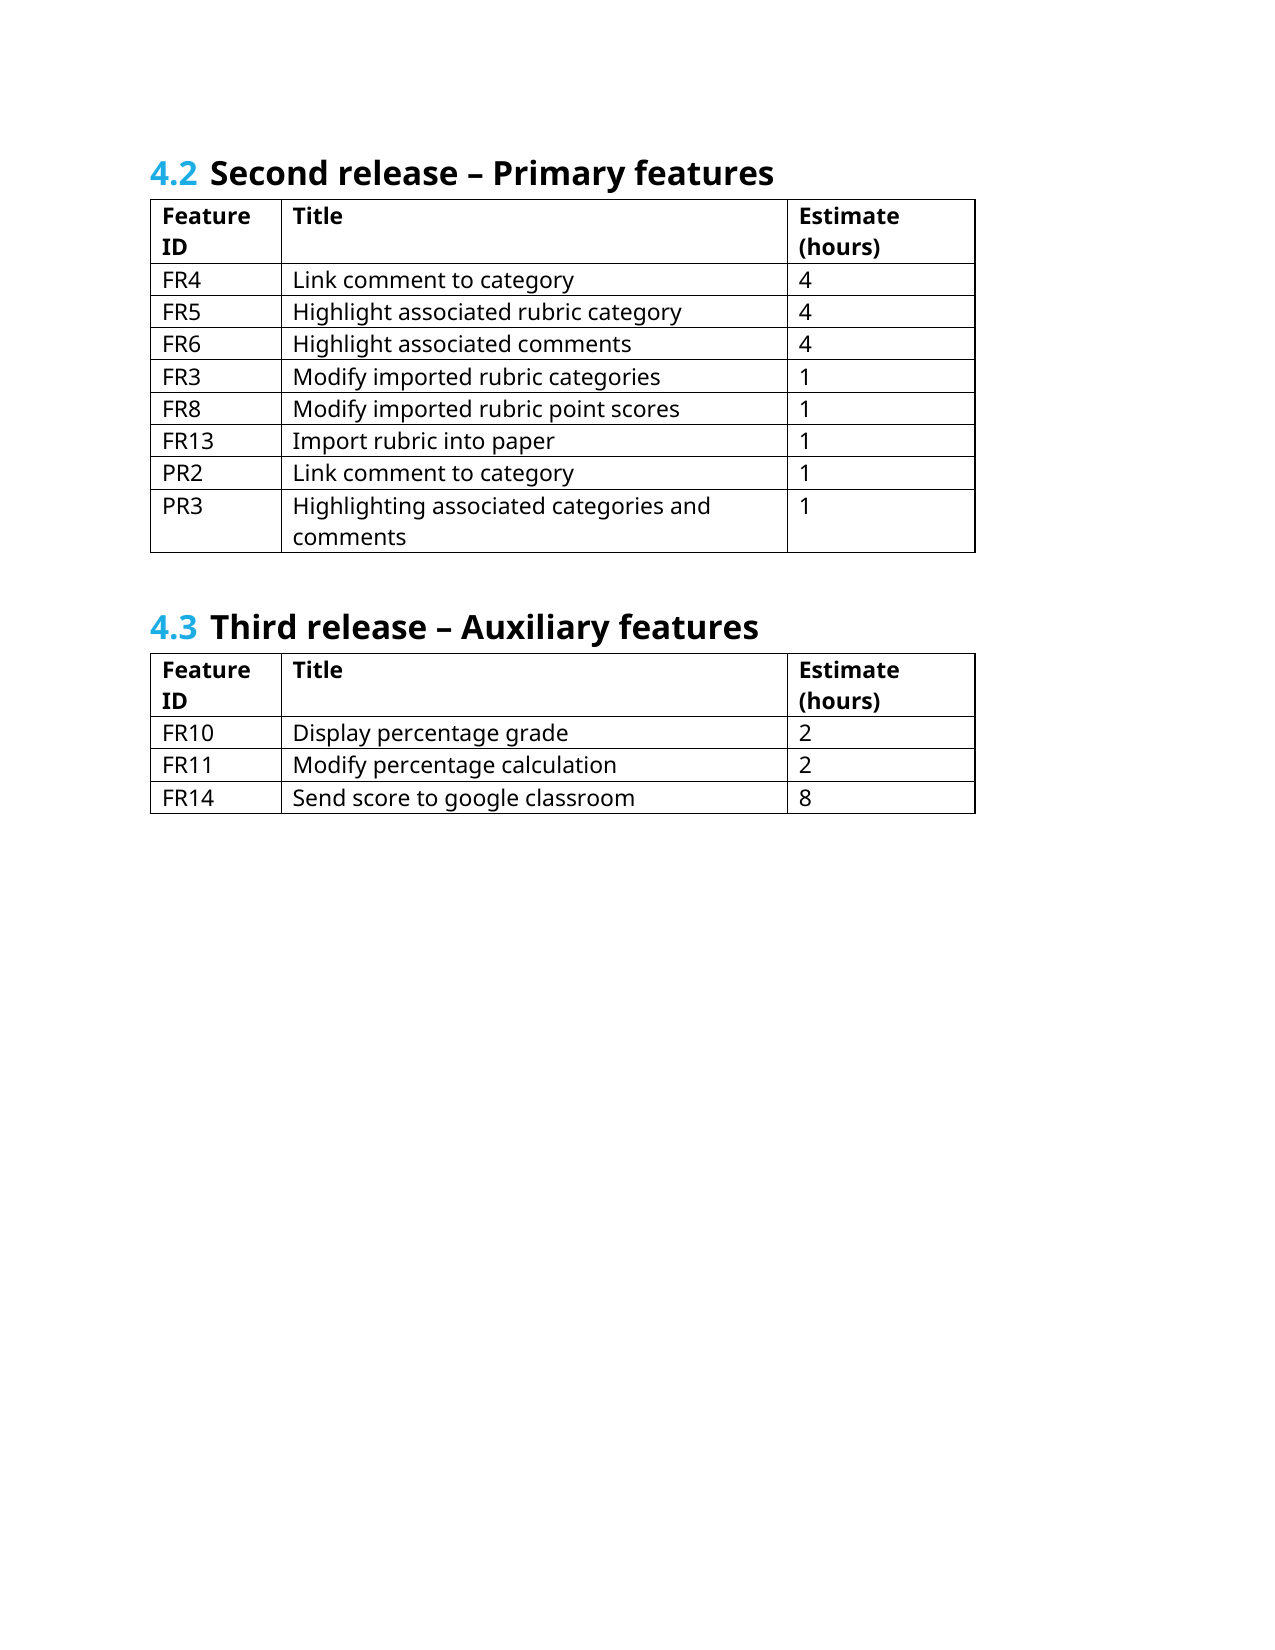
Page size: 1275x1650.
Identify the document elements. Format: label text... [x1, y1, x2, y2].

table_cell 4 [788, 264, 974, 295]
table_cell 4 [788, 328, 974, 359]
table_header Estimate (hours) [788, 200, 974, 262]
table_cell Highlight associated rubric category [282, 296, 787, 327]
table_cell 4 [788, 296, 974, 327]
table_header Feature ID [151, 200, 281, 262]
table_cell FR3 [151, 360, 281, 392]
table_header Estimate (hours) [788, 654, 974, 716]
table_cell PR3 [151, 490, 281, 552]
table_cell FR5 [151, 296, 281, 327]
table_cell Modify percentage calculation [282, 749, 787, 781]
table_cell 1 [788, 490, 974, 552]
table_cell Link comment to category [282, 457, 787, 488]
table_cell 1 [788, 360, 974, 392]
table_header Title [282, 654, 787, 716]
table_cell Import rubric into paper [282, 425, 787, 456]
table_cell 2 [788, 717, 974, 748]
table_cell FR4 [151, 264, 281, 295]
table_cell FR8 [151, 393, 281, 424]
table_cell Modify imported rubric point scores [282, 393, 787, 424]
table_cell Modify imported rubric categories [282, 360, 787, 392]
table_cell Send score to google classroom [282, 782, 787, 813]
table_cell 1 [788, 457, 974, 488]
table_cell FR11 [151, 749, 281, 781]
table_cell PR2 [151, 457, 281, 488]
table_cell 2 [788, 749, 974, 781]
table_cell Highlighting associated categories and comments [282, 490, 787, 552]
table_cell Display percentage grade [282, 717, 787, 748]
table_header Feature ID [151, 654, 281, 716]
subtitle Second release – Primary features [150, 150, 1125, 195]
table_header Title [282, 200, 787, 262]
table_cell 8 [788, 782, 974, 813]
table_cell Link comment to category [282, 264, 787, 295]
table_cell 1 [788, 393, 974, 424]
table_cell FR14 [151, 782, 281, 813]
table_cell FR13 [151, 425, 281, 456]
table_cell FR10 [151, 717, 281, 748]
table_cell Highlight associated comments [282, 328, 787, 359]
subtitle Third release – Auxiliary features [150, 603, 1125, 649]
table_cell FR6 [151, 328, 281, 359]
table_cell 1 [788, 425, 974, 456]
